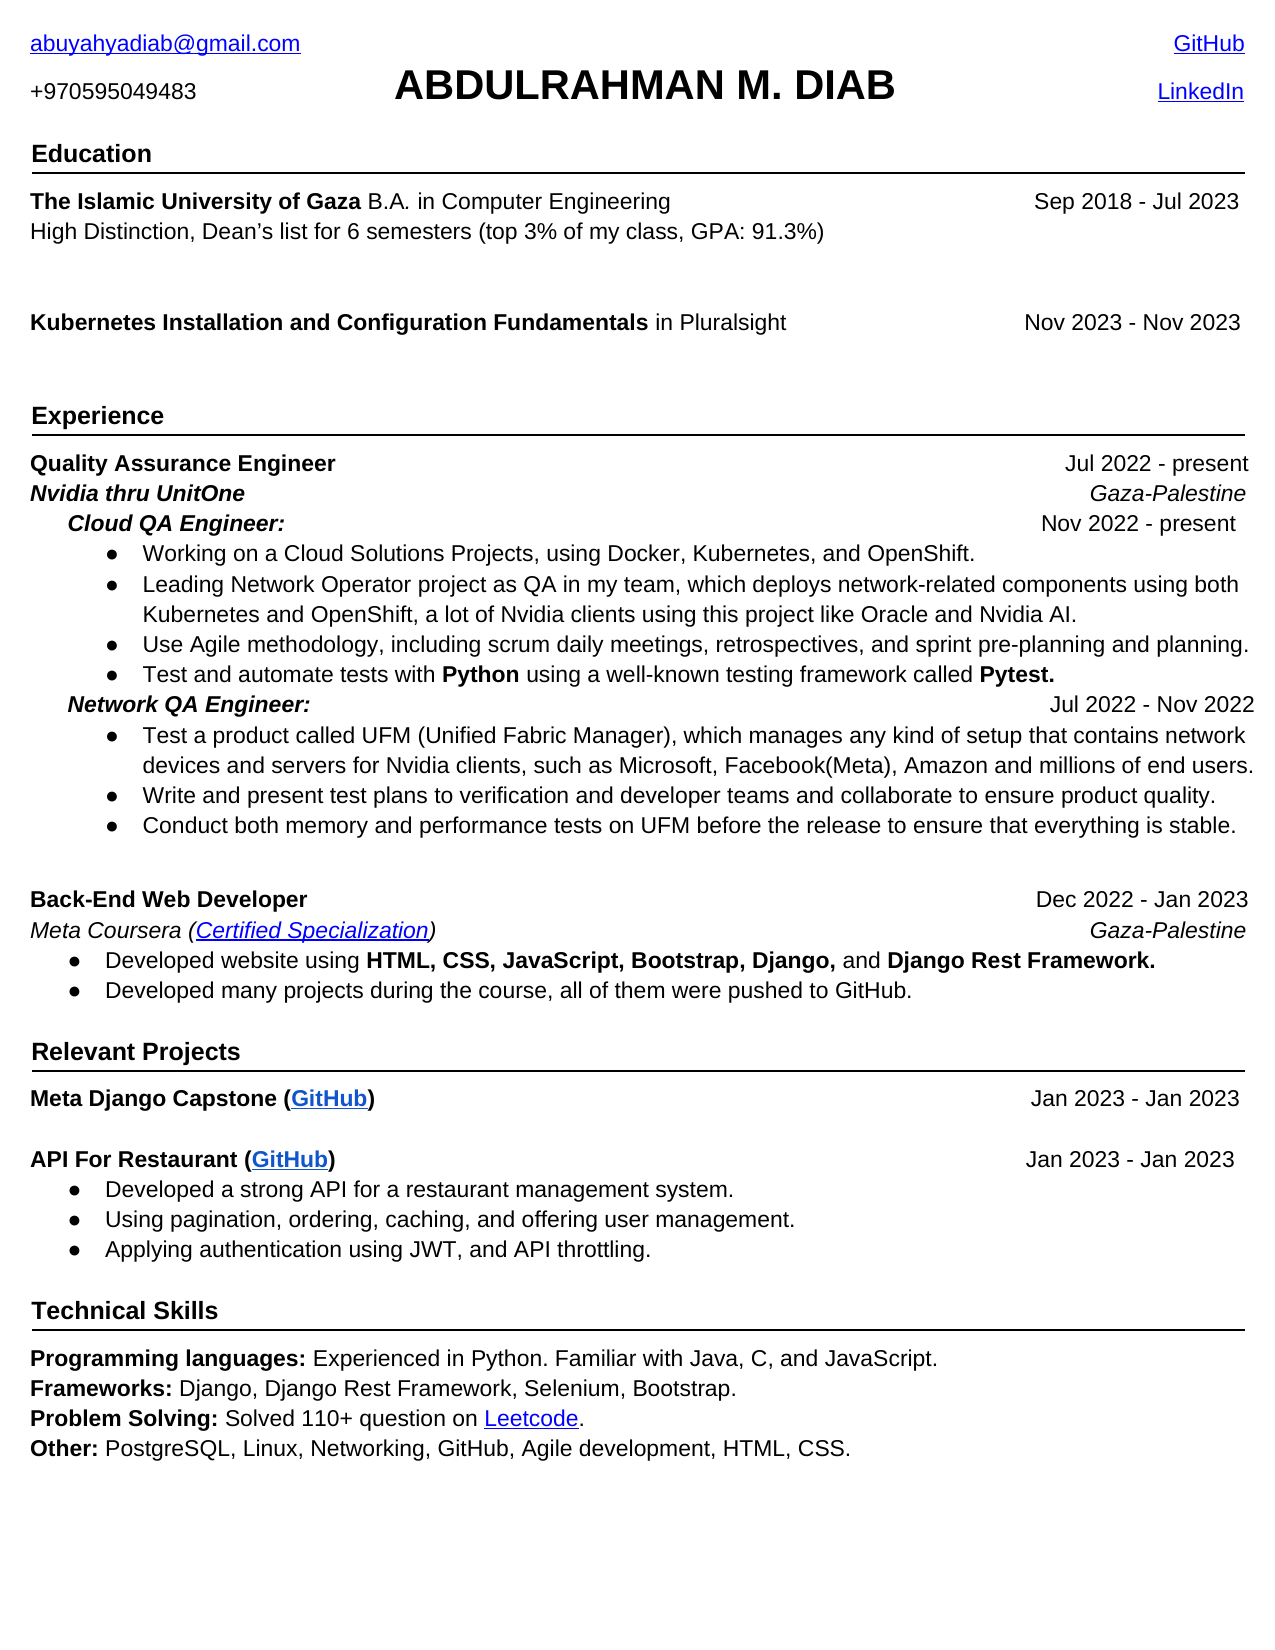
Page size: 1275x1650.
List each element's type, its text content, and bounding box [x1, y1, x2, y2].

text Kubernetes Installation and Configuration Fundamentals in Pluralsight Nov 2023 - Nov 2023 [30, 309, 1245, 335]
text API For Restaurant (GitHub) Jan 2023 - Jan 2023 [30, 1146, 1245, 1172]
list Developed a strong API for a restaurant management system. [67, 1176, 1245, 1202]
text Meta Coursera (Certified Specialization) Gaza-Palestine [30, 917, 1248, 943]
table_header Relevant Projects [32, 1037, 1245, 1069]
text +970595049483 ABDULRAHMAN M. DIAB LinkedIn [30, 60, 1245, 108]
text Other: PostgreSQL, Linux, Networking, GitHub, Agile development, HTML, CSS. [30, 1435, 1245, 1462]
text Problem Solving: Solved 110+ question on Leetcode. [30, 1405, 1245, 1431]
list Write and present test plans to verification and developer teams and collaborate to ensure product quality. [105, 782, 1265, 808]
text Quality Assurance Engineer Jul 2022 - present [30, 450, 1248, 476]
list Developed website using HTML, CSS, JavaScript, Bootstrap, Django, and Django Rest Framework. [67, 947, 1265, 973]
text Network QA Engineer: Jul 2022 - Nov 2022 [67, 691, 1265, 718]
text Back-End Web Developer Dec 2022 - Jan 2023 [30, 886, 1248, 913]
list Conduct both memory and performance tests on UFM before the release to ensure that everything is stable. [105, 812, 1265, 839]
list Applying authentication using JWT, and API throttling. [67, 1236, 1245, 1263]
text The Islamic University of Gaza B.A. in Computer Engineering Sep 2018 - Jul 2023 [30, 188, 1245, 214]
text High Distinction, Dean’s list for 6 semesters (top 3% of my class, GPA: 91.3%) [30, 218, 1245, 244]
text Cloud QA Engineer: Nov 2022 - present [67, 510, 1248, 537]
text Frameworks: Django, Django Rest Framework, Selenium, Bootstrap. [30, 1375, 1245, 1401]
table_header Technical Skills [32, 1296, 1245, 1329]
list Test and automate tests with Python using a well-known testing framework called Pytest. [105, 661, 1265, 688]
text Meta Django Capstone (GitHub) Jan 2023 - Jan 2023 [30, 1085, 1245, 1112]
list Working on a Cloud Solutions Projects, using Docker, Kubernetes, and OpenShift. [105, 540, 1265, 567]
table_header Experience [32, 401, 1245, 434]
text abuyahyadiab@gmail.com GitHub [30, 30, 1245, 56]
list Leading Network Operator project as QA in my team, which deploys network-related components using both Kubernetes and OpenShift, a lot of Nvidia clients using this project like Oracle and Nvidia AI. [105, 571, 1265, 627]
list Use Agile methodology, including scrum daily meetings, retrospectives, and sprint pre-planning and planning. [105, 631, 1265, 657]
list Using pagination, ordering, caching, and offering user management. [67, 1206, 1245, 1232]
list Developed many projects during the course, all of them were pushed to GitHub. [67, 977, 1265, 1003]
text Programming languages: Experienced in Python. Familiar with Java, C, and JavaScript. [30, 1344, 1245, 1371]
table_header Education [32, 139, 1245, 172]
text Nvidia thru UnitOne Gaza-Palestine [30, 480, 1248, 506]
list Test a product called UFM (Unified Fabric Manager), which manages any kind of setup that contains network devices and servers for Nvidia clients, such as Microsoft, Facebook(Meta), Amazon and millions of end users. [105, 722, 1265, 778]
